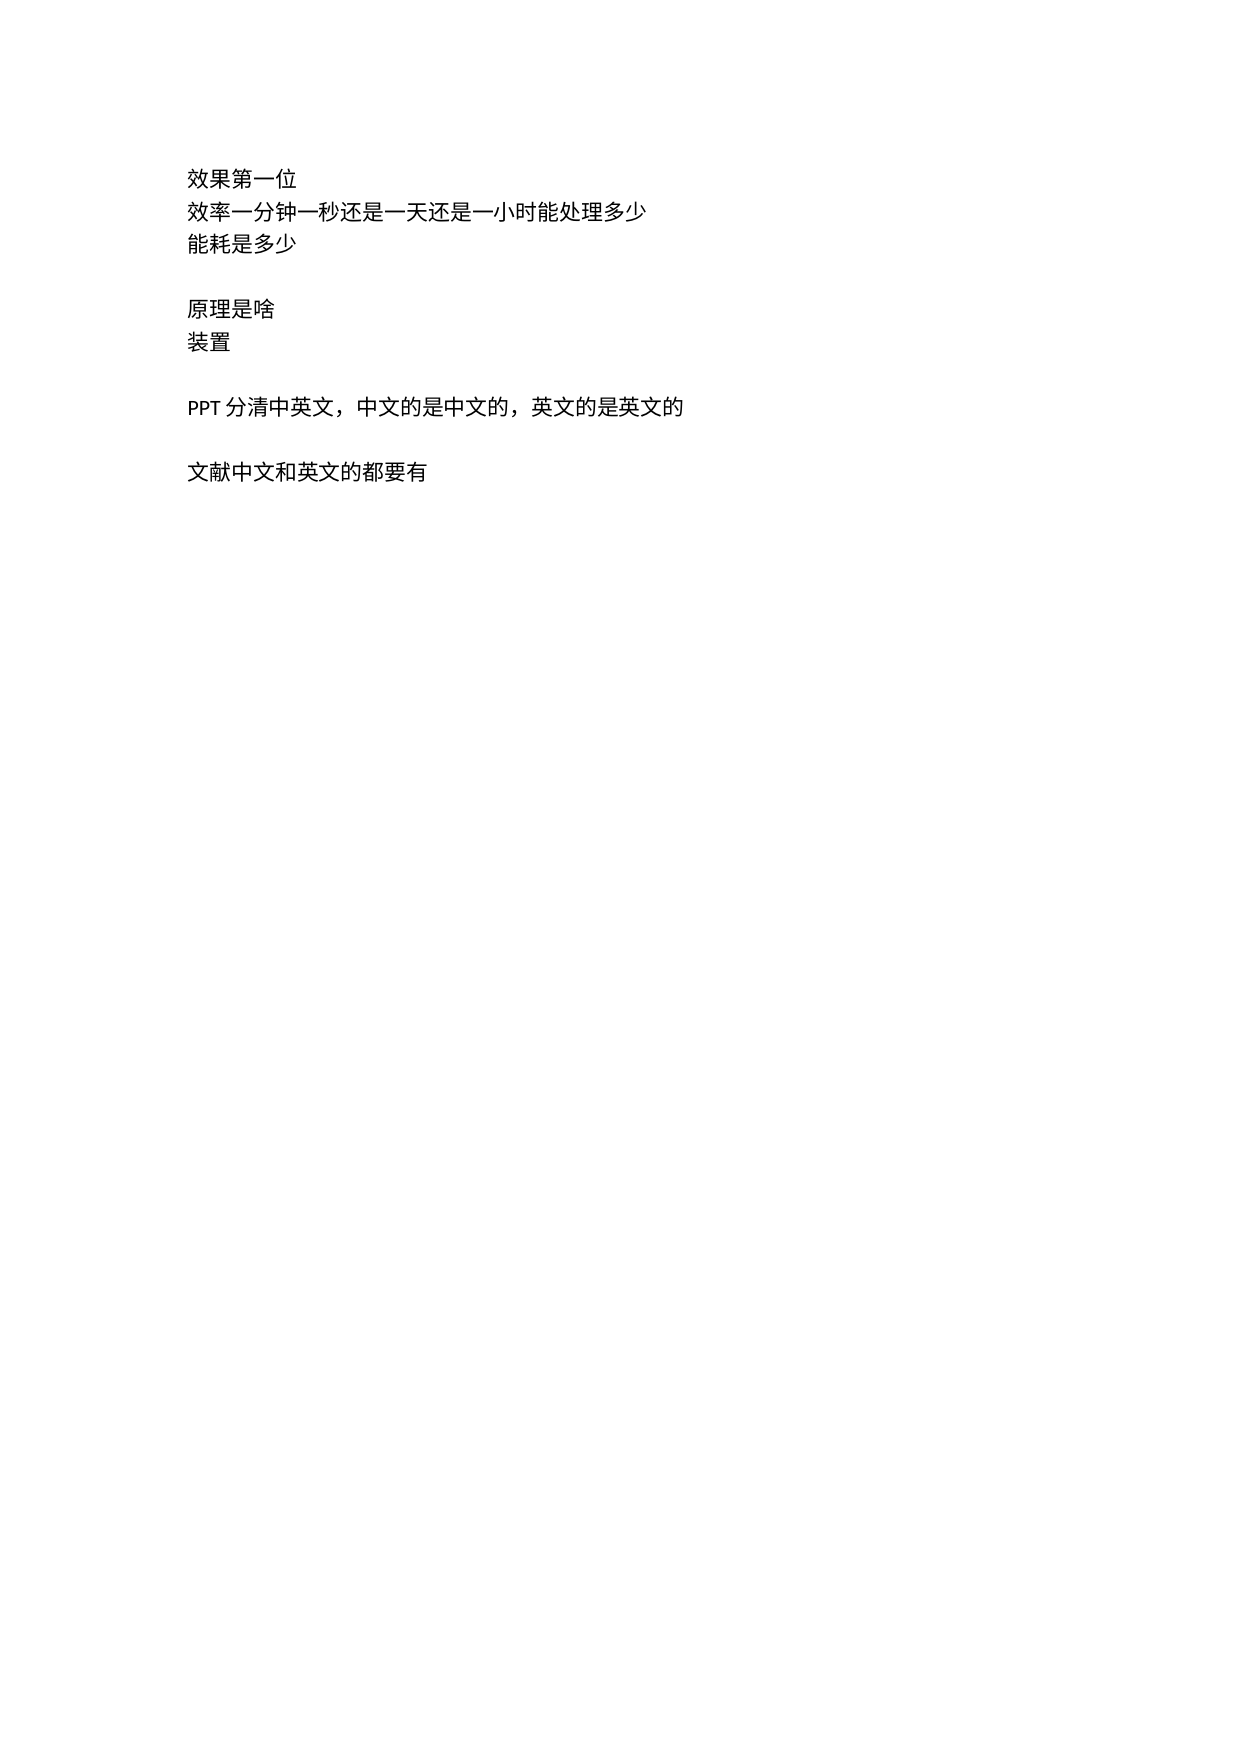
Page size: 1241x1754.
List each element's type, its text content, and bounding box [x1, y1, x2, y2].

text 效率一分钟一秒还是一天还是一小时能处理多少 [187, 194, 1053, 227]
text PPT分清中英文，中文的是中文的，英文的是英文的 [187, 389, 1053, 422]
text 文献中文和英文的都要有 [187, 454, 1053, 487]
text 装置 [187, 324, 1053, 357]
text 效果第一位 [187, 162, 1053, 194]
text 能耗是多少 [187, 227, 1053, 259]
text 原理是啥 [187, 292, 1053, 324]
